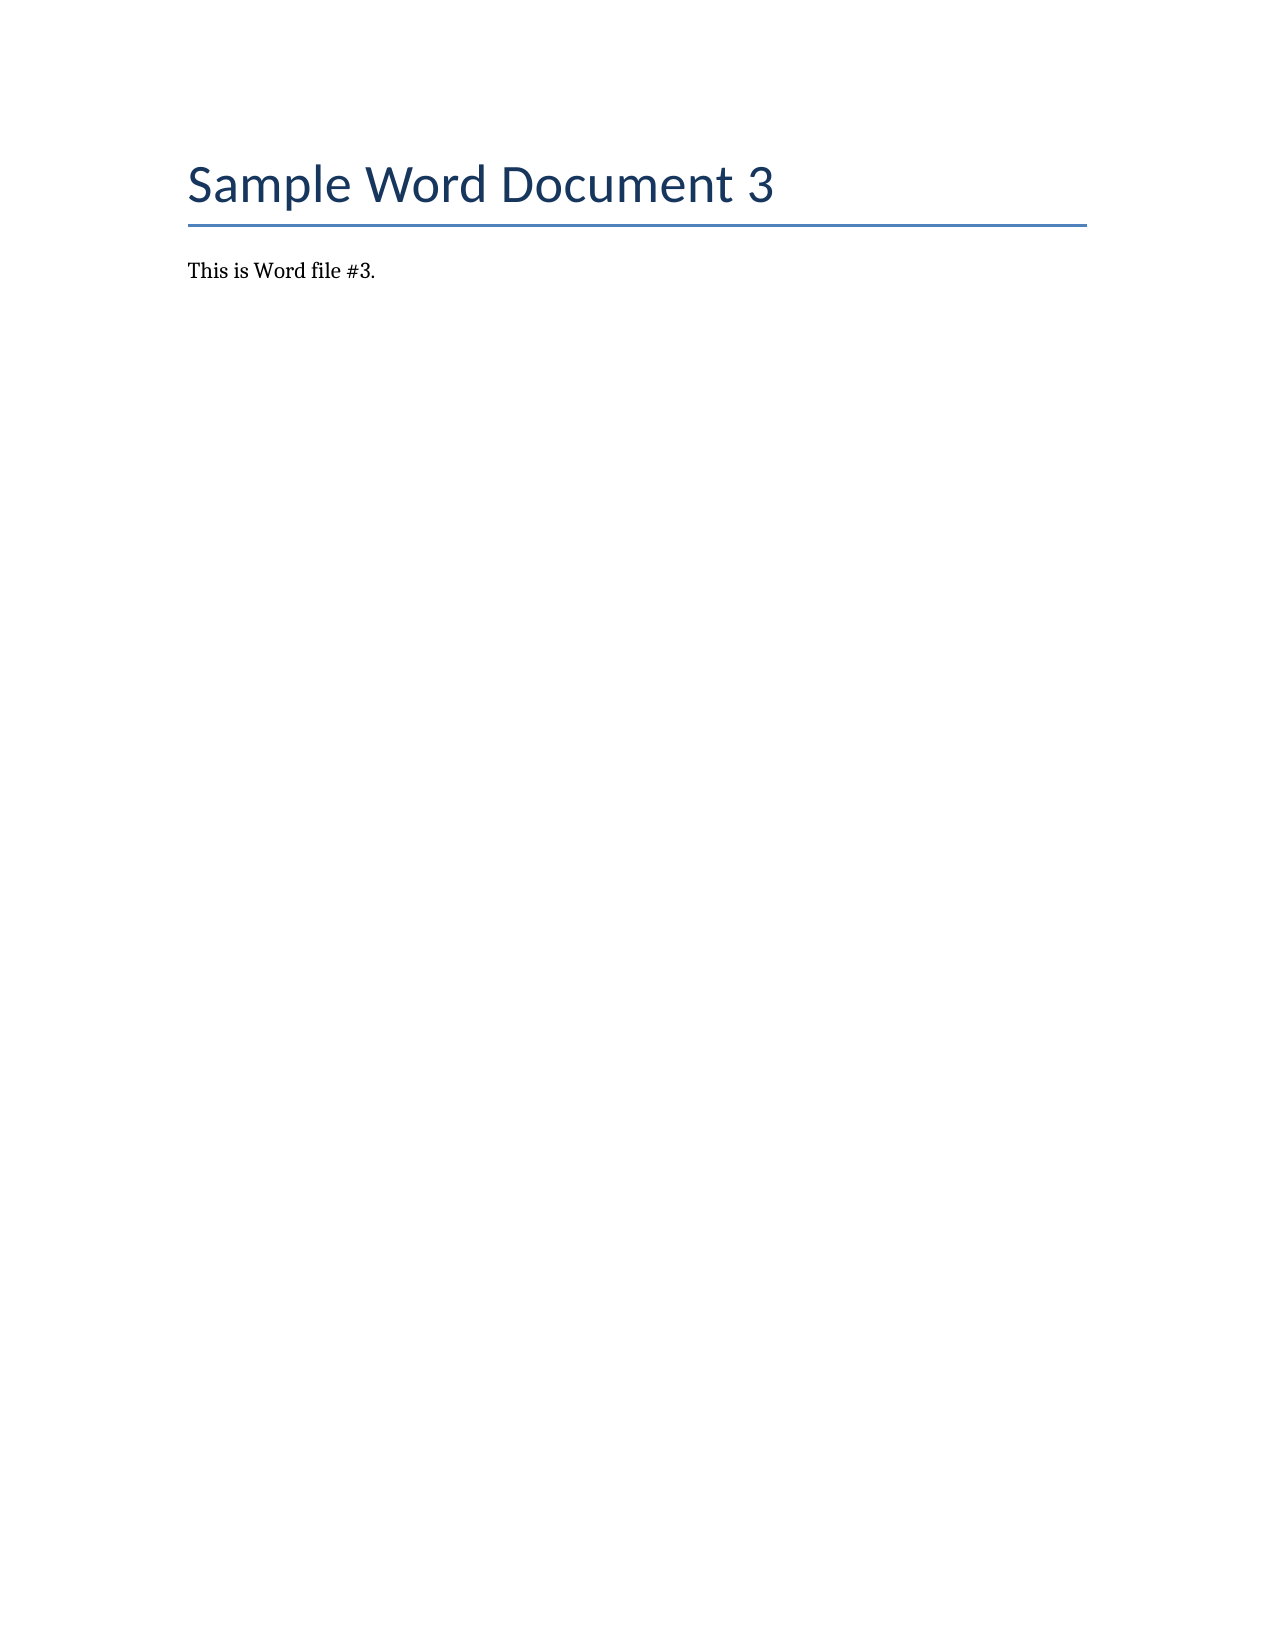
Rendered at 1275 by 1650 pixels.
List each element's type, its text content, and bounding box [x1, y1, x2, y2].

title Sample Word Document 3 [187, 150, 1087, 227]
text This is Word file #3. [187, 258, 1087, 284]
